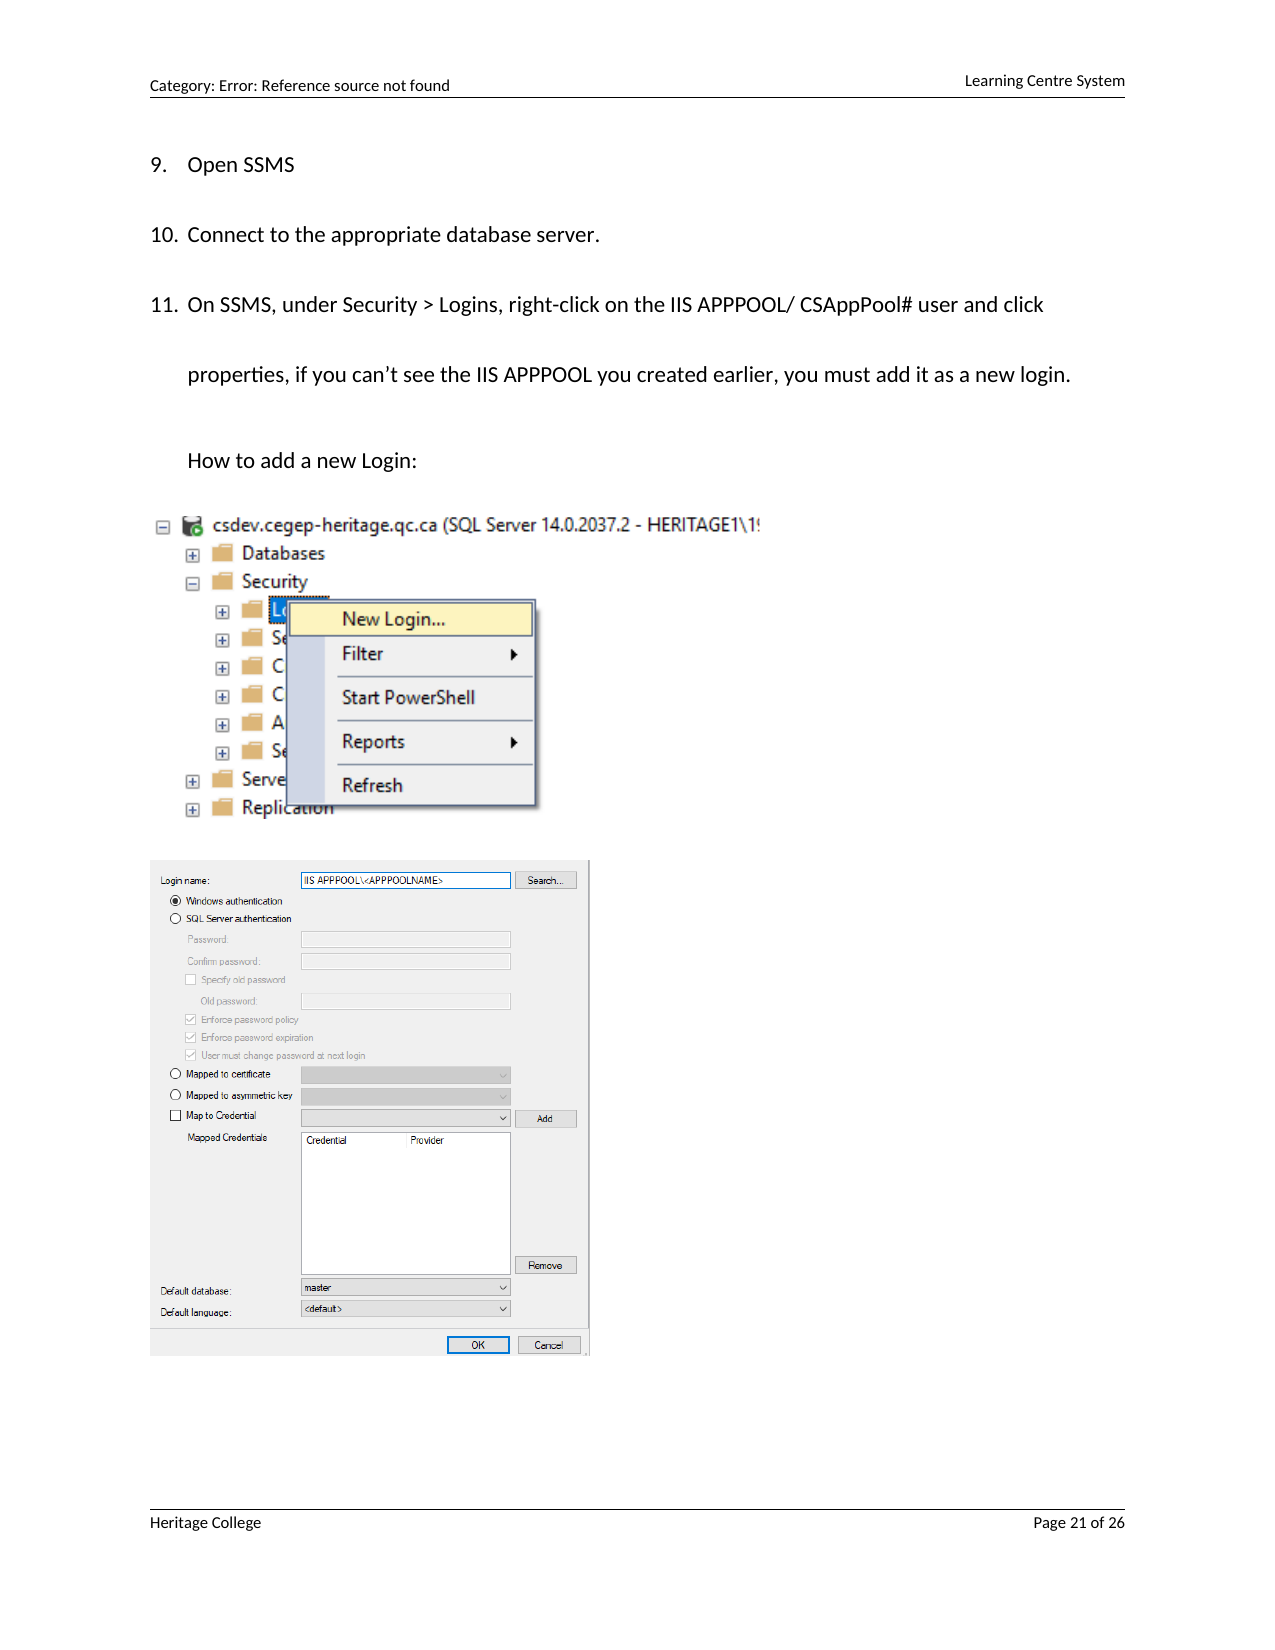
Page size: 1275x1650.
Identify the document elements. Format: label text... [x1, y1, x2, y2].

text How to add a new Login: [150, 447, 1125, 475]
list Connect to the appropriate database server. [150, 220, 1125, 248]
list Open SSMS [150, 150, 1125, 178]
list On SSMS, under Security > Logins, right-click on the IIS APPPOOL/ CSAppPool# user and click properties, if you can’t see the IIS APPPOOL you created earlier, you must add it as a new login. [150, 290, 1125, 388]
picture [150, 860, 590, 1356]
picture [150, 516, 760, 819]
